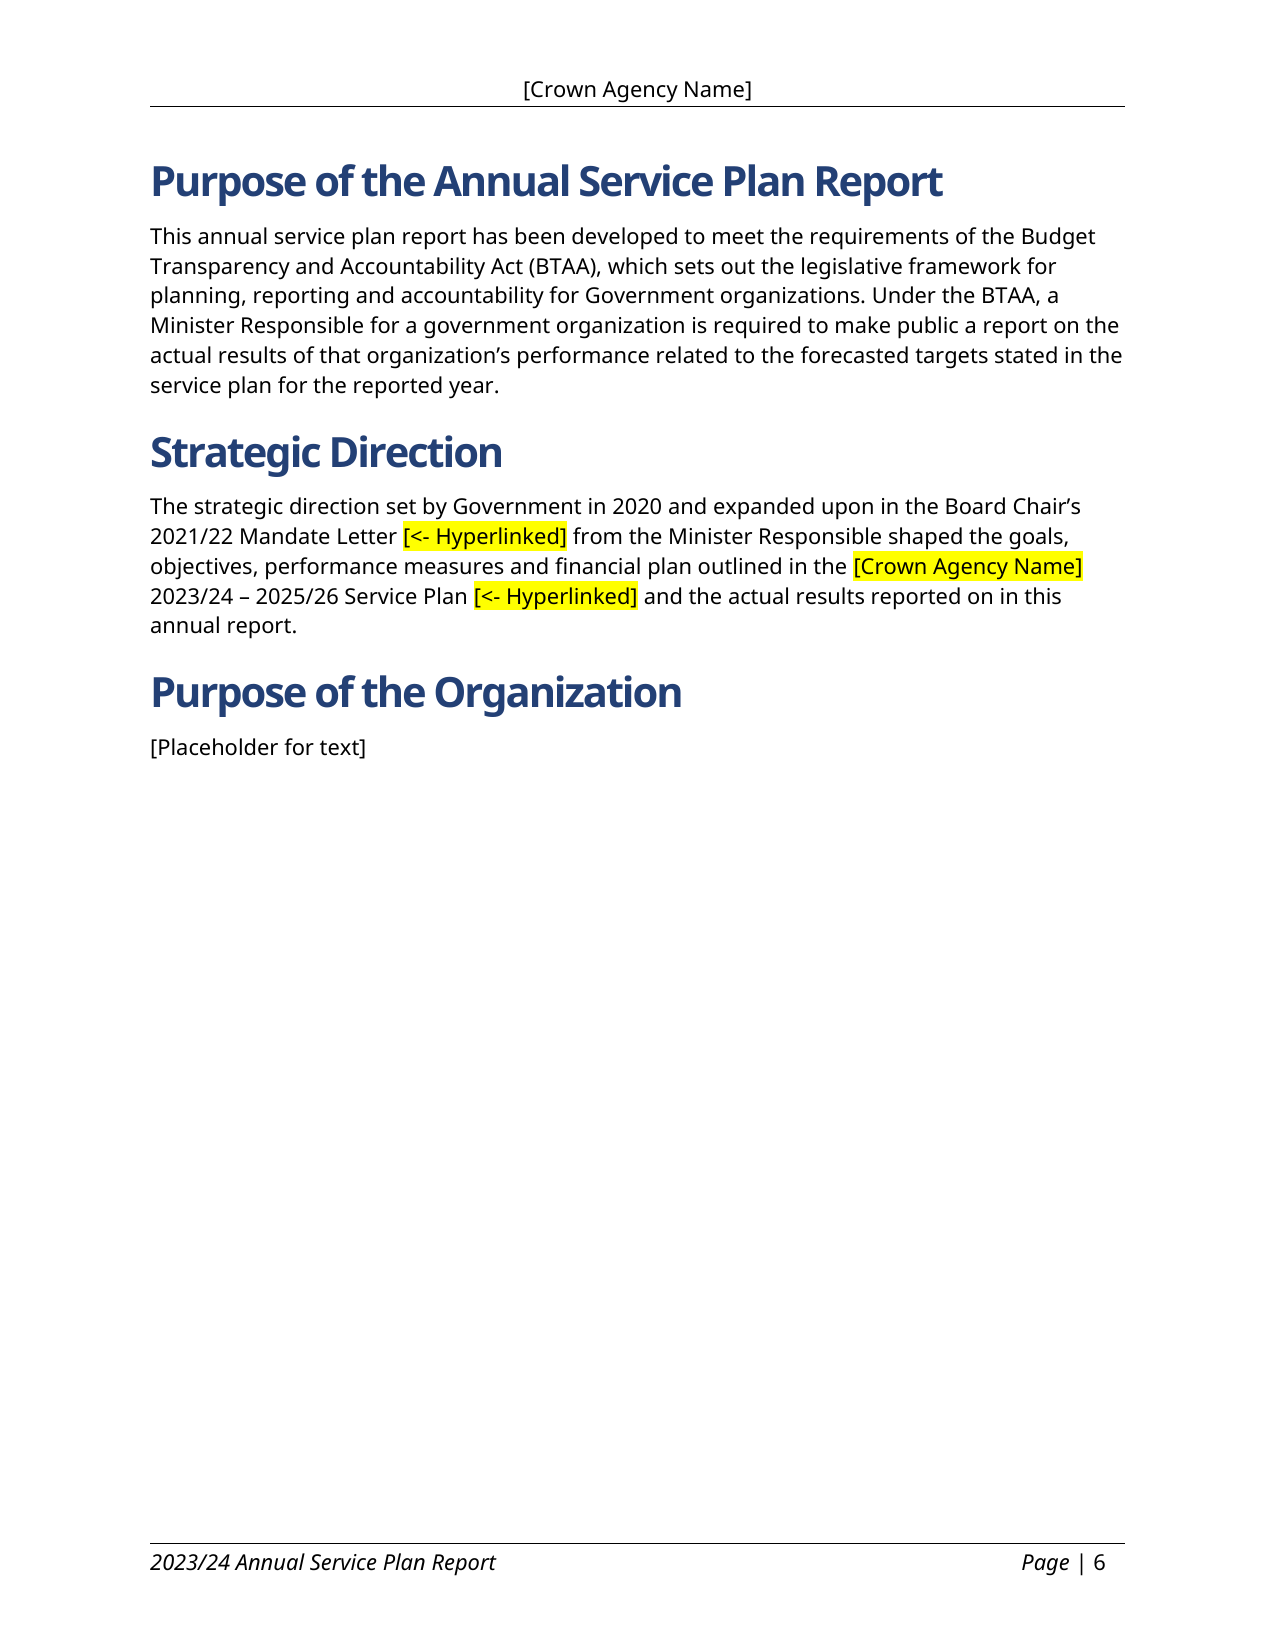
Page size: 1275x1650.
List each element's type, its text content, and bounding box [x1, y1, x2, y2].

subtitle Purpose of the Organization [150, 661, 1125, 719]
subtitle Purpose of the Annual Service Plan Report [150, 150, 1125, 208]
text The strategic direction set by Government in 2020 and expanded upon in the Board Chair’s 2021/22 Mandate Letter [<- Hyperlinked] from the Minister Responsible shaped the goals, objectives, performance measures and financial plan outlined in the [Crown Agency Name] 2023/24 – 2025/26 Service Plan [<- Hyperlinked] and the actual results reported on in this annual report. [150, 491, 1125, 640]
text [Placeholder for text] [150, 732, 1125, 762]
subtitle Strategic Direction [150, 420, 1125, 479]
text This annual service plan report has been developed to meet the requirements of the Budget Transparency and Accountability Act (BTAA), which sets out the legislative framework for planning, reporting and accountability for Government organizations. Under the BTAA, a Minister Responsible for a government organization is required to make public a report on the actual results of that organization’s performance related to the forecasted targets stated in the service plan for the reported year. [150, 221, 1125, 399]
